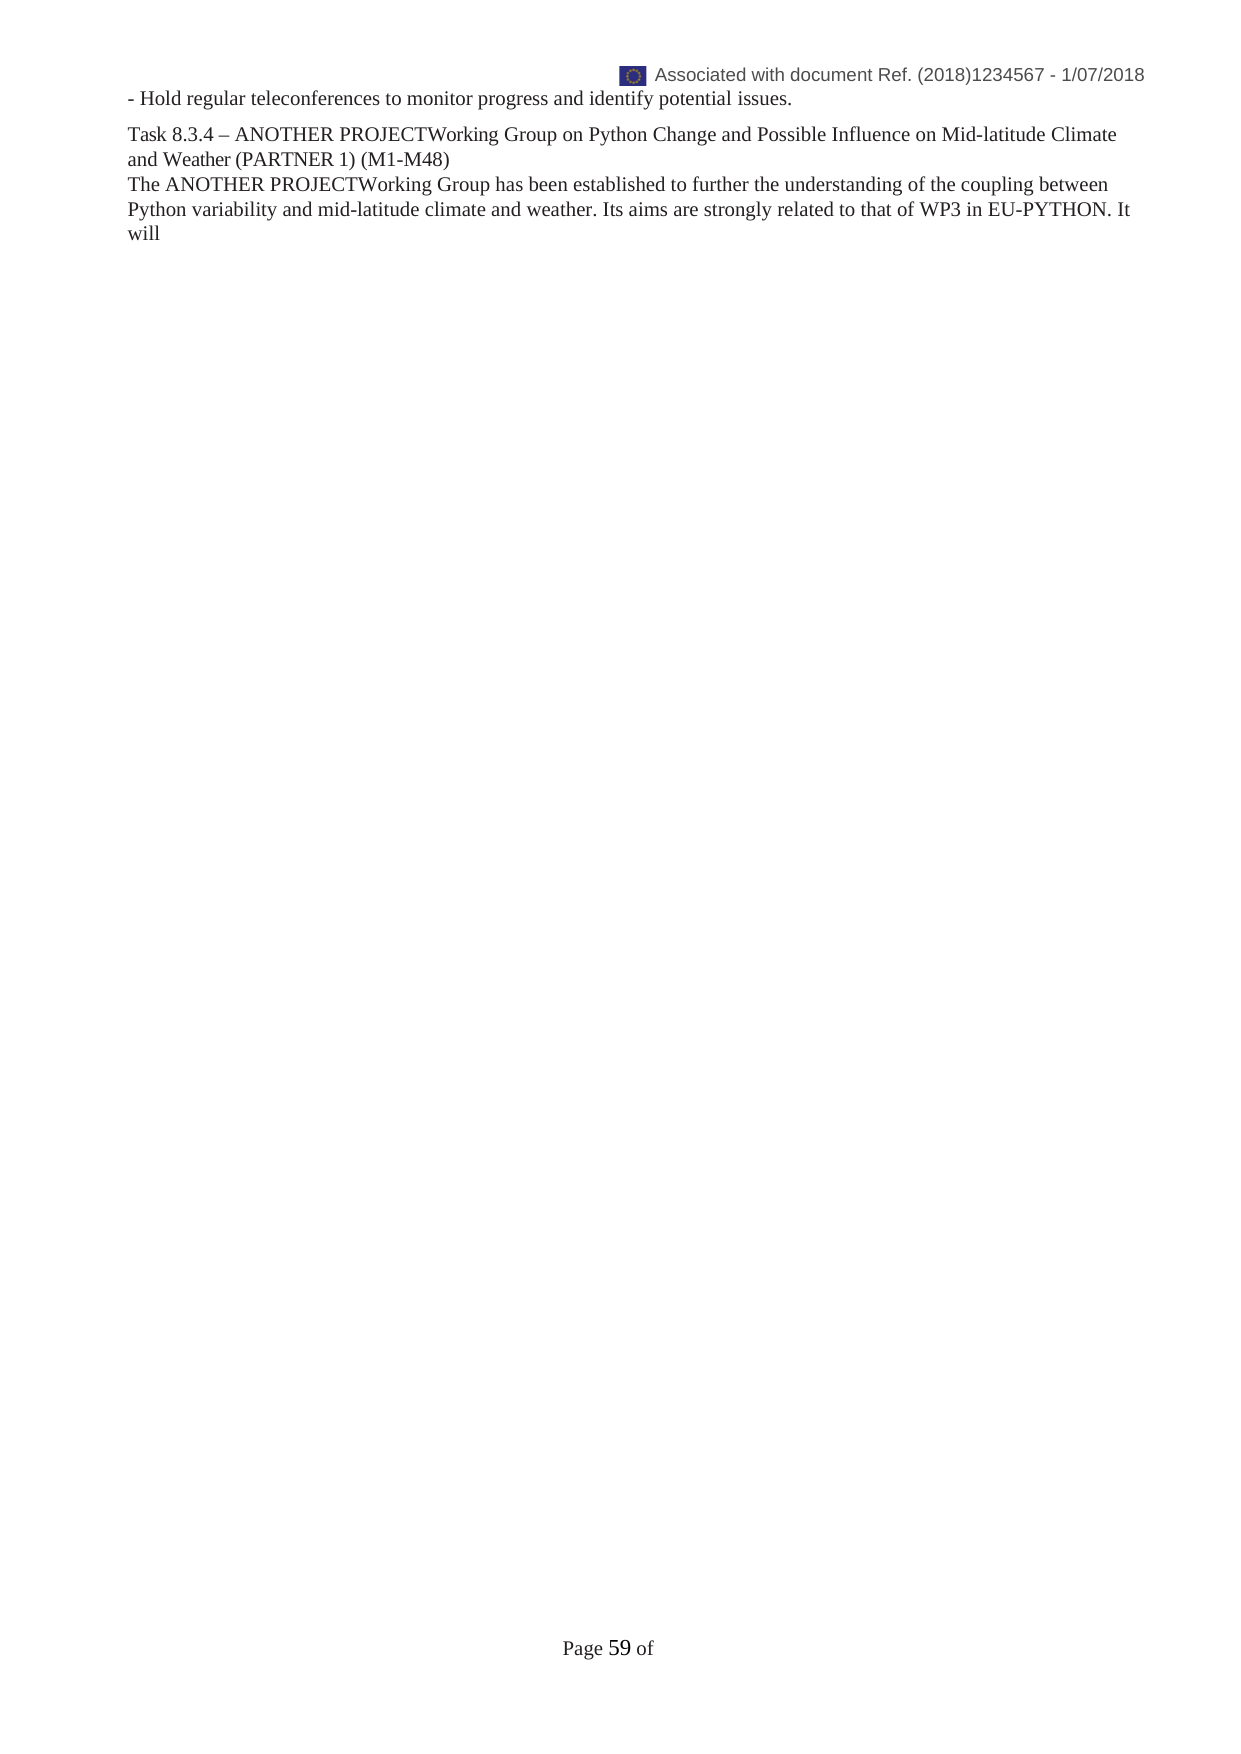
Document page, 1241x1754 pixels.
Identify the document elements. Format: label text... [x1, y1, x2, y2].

picture [619, 66, 647, 85]
list Hold regular teleconferences to monitor progress and identify potential issues. [127, 85, 1140, 109]
text The ANOTHER PROJECTWorking Group has been established to further the understanding of the coupling between Python variability and mid-latitude climate and weather. Its aims are strongly related to that of WP3 in EU-PYTHON. It will [127, 172, 1140, 245]
text Task 8.3.4 – ANOTHER PROJECTWorking Group on Python Change and Possible Influence on Mid-latitude Climate and Weather (PARTNER 1) (M1-M48) [127, 122, 1140, 171]
